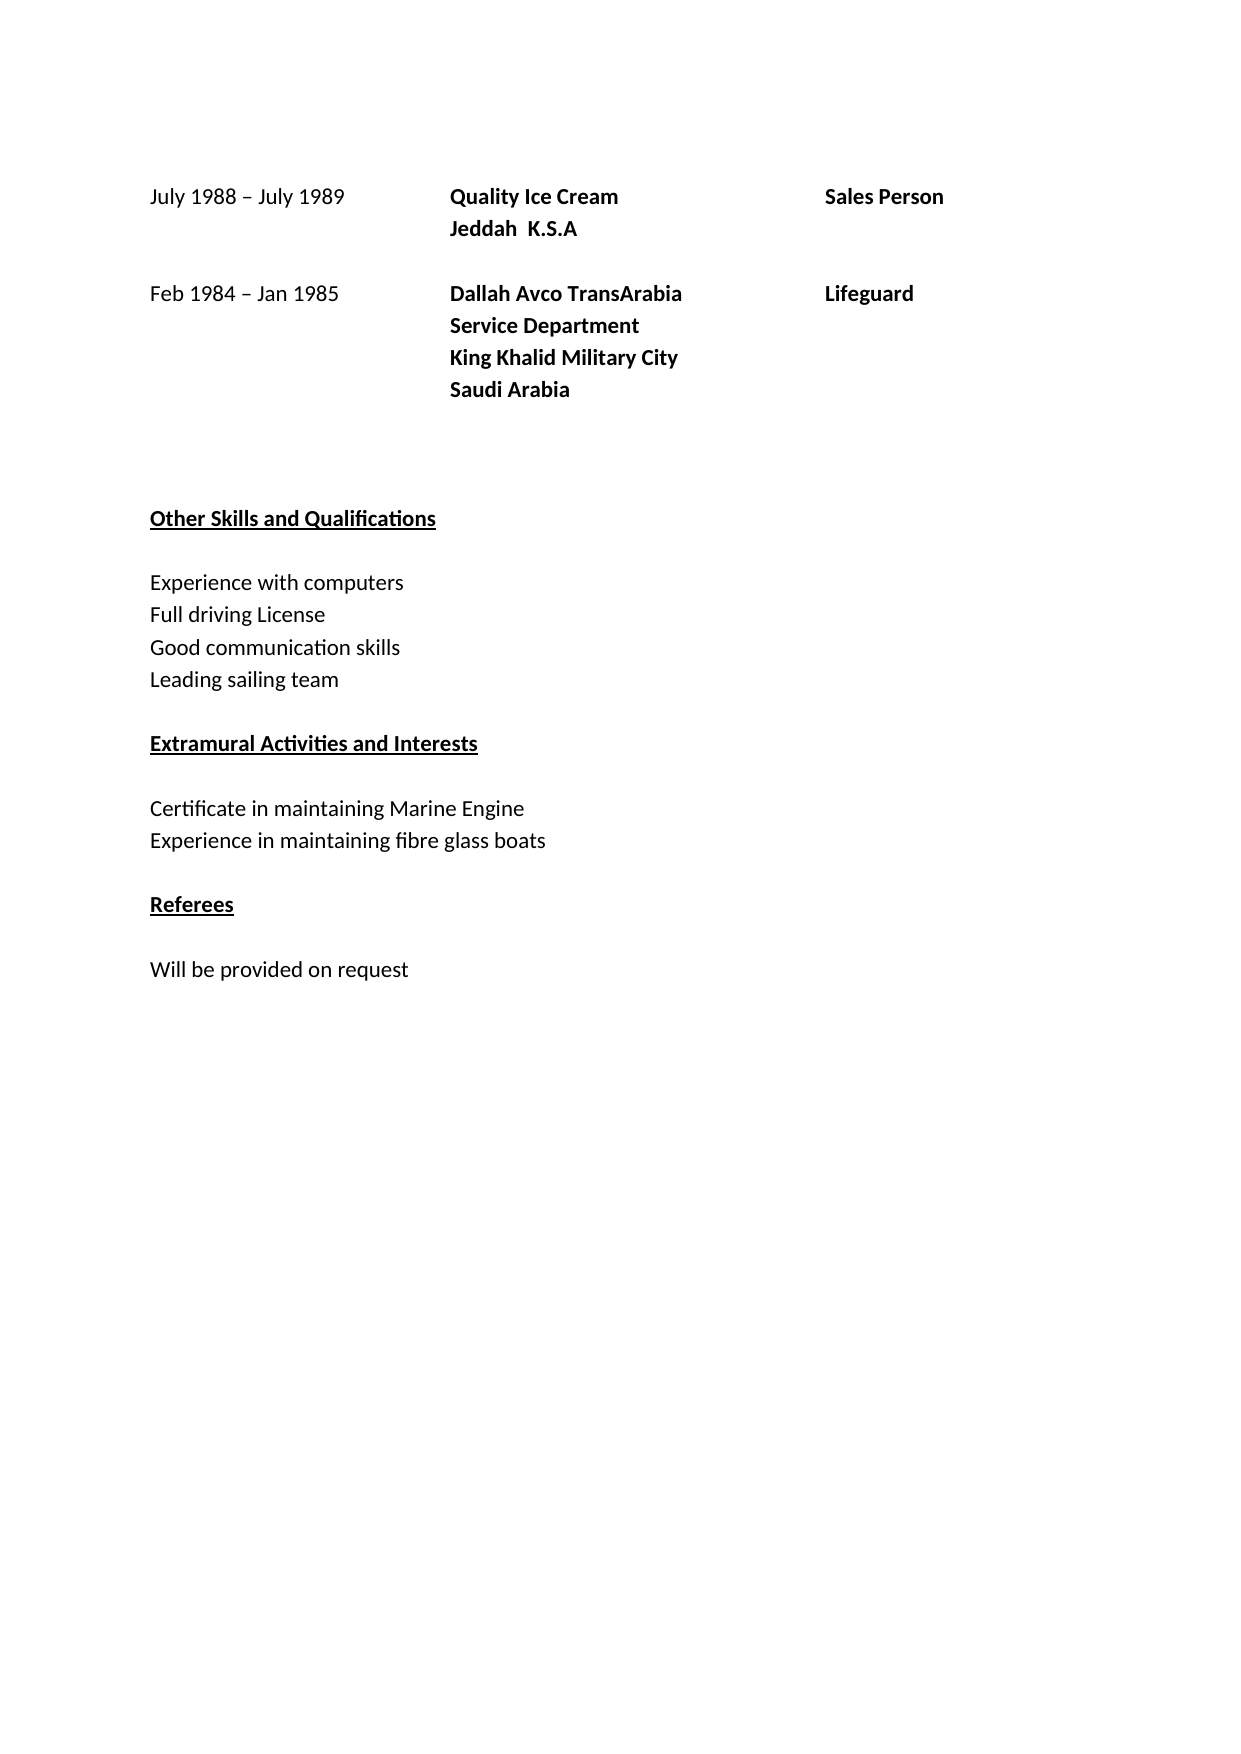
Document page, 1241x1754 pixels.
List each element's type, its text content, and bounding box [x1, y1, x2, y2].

text Full driving License [150, 601, 1090, 629]
text Experience in maintaining fibre glass boats [150, 826, 1090, 854]
text Service Department [150, 311, 1090, 339]
text Good communication skills [150, 633, 1090, 661]
text Saudi Arabia [150, 375, 1090, 403]
text Extramural Activities and Interests [150, 729, 1090, 757]
text Certificate in maintaining Marine Engine [150, 794, 1090, 822]
text Experience with computers [150, 568, 1090, 596]
text Feb 1984 – Jan 1985 Dallah Avco TransArabia Lifeguard [150, 279, 1090, 307]
text Referees [150, 890, 1090, 918]
text Leading sailing team [150, 665, 1090, 693]
text King Khalid Military City [150, 343, 1090, 371]
text Will be provided on request [150, 955, 1090, 983]
text Other Skills and Qualifications [150, 504, 1090, 532]
text July 1988 – July 1989 Quality Ice Cream Sales Person Jeddah K.S.A [150, 182, 1090, 242]
